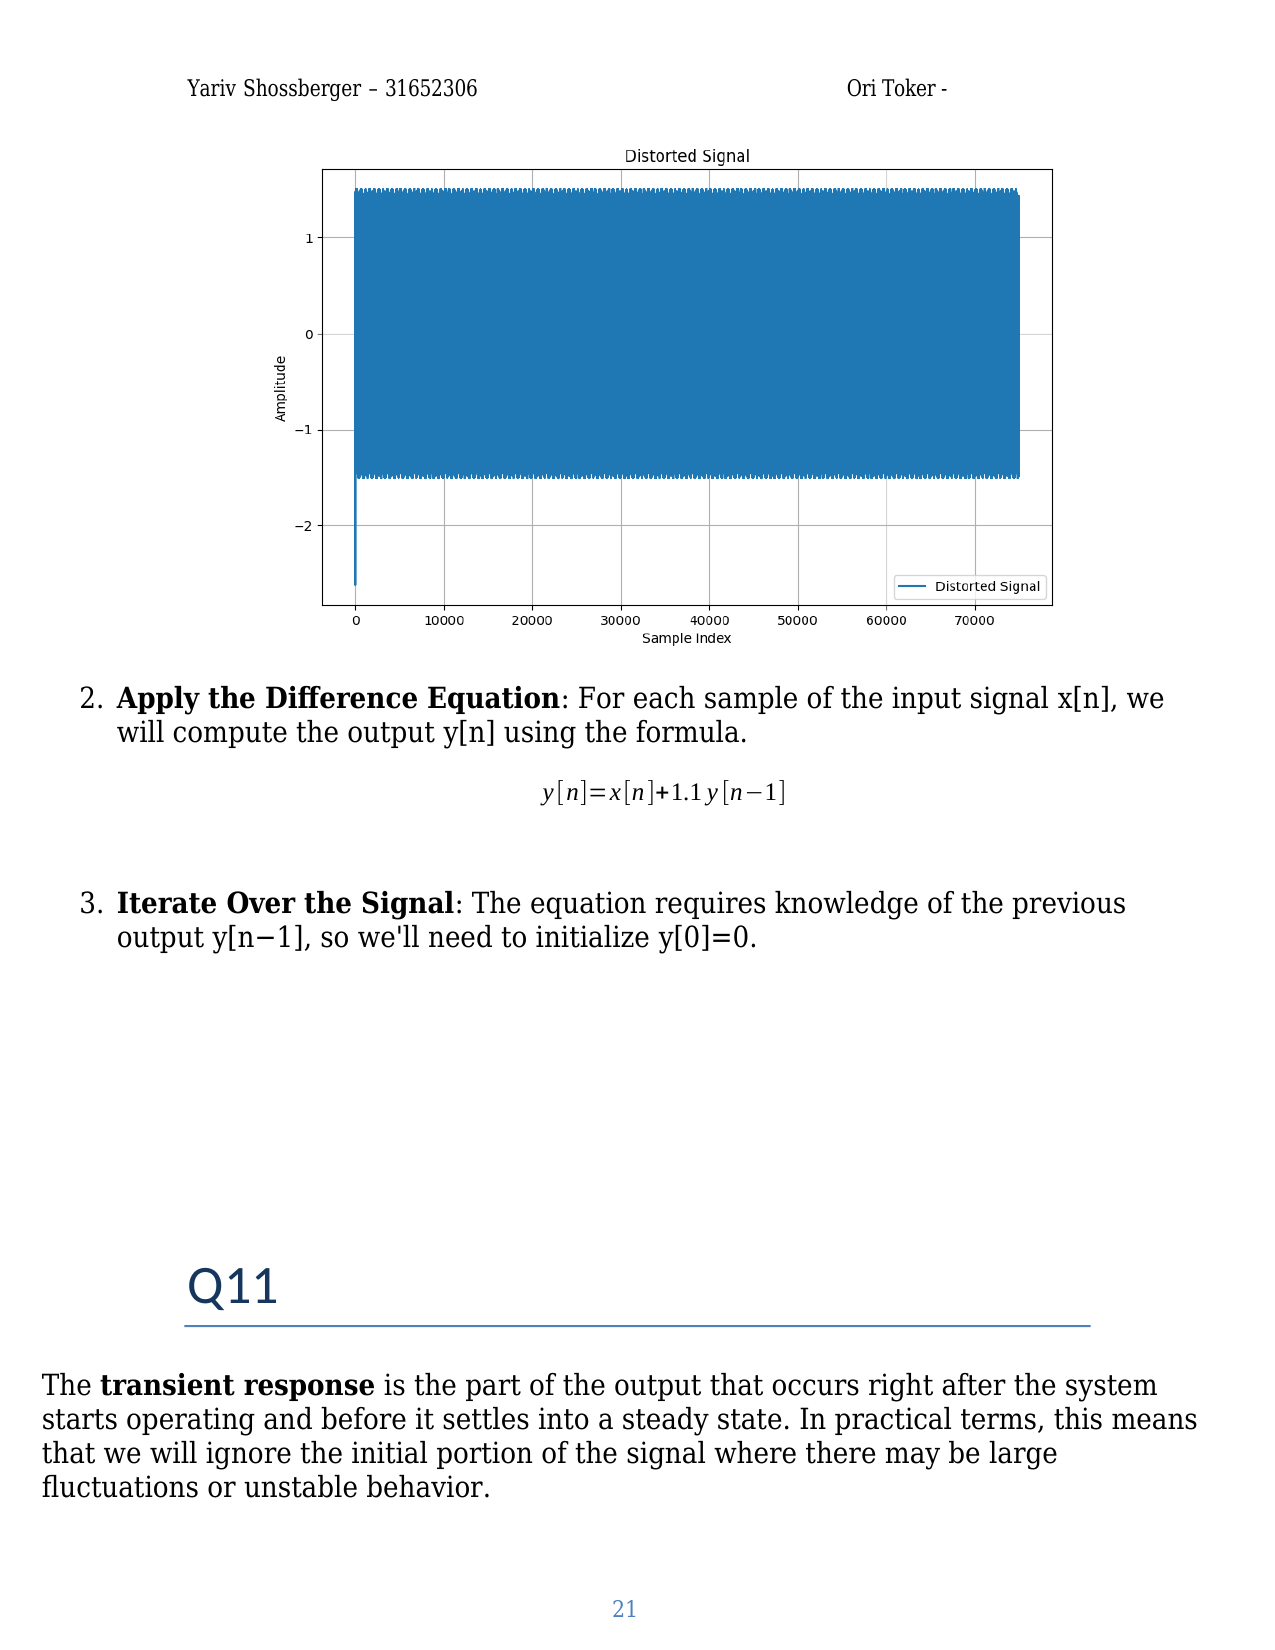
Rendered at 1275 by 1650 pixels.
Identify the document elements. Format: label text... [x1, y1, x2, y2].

text The transient response is the part of the output that occurs right after the system starts operating and before it settles into a steady state. In practical terms, this means that we will ignore the initial portion of the signal where there may be large fluctuations or unstable behavior. [42, 1368, 1208, 1504]
list Apply the Difference Equation: For each sample of the input signal x[n], we will compute the output y[n] using the formula. [79, 681, 1208, 749]
picture [253, 139, 1072, 652]
list Iterate Over the Signal: The equation requires knowledge of the previous output y[n−1], so we'll need to initialize y[0]=0. [79, 886, 1208, 954]
title Q11 [187, 1251, 1208, 1317]
